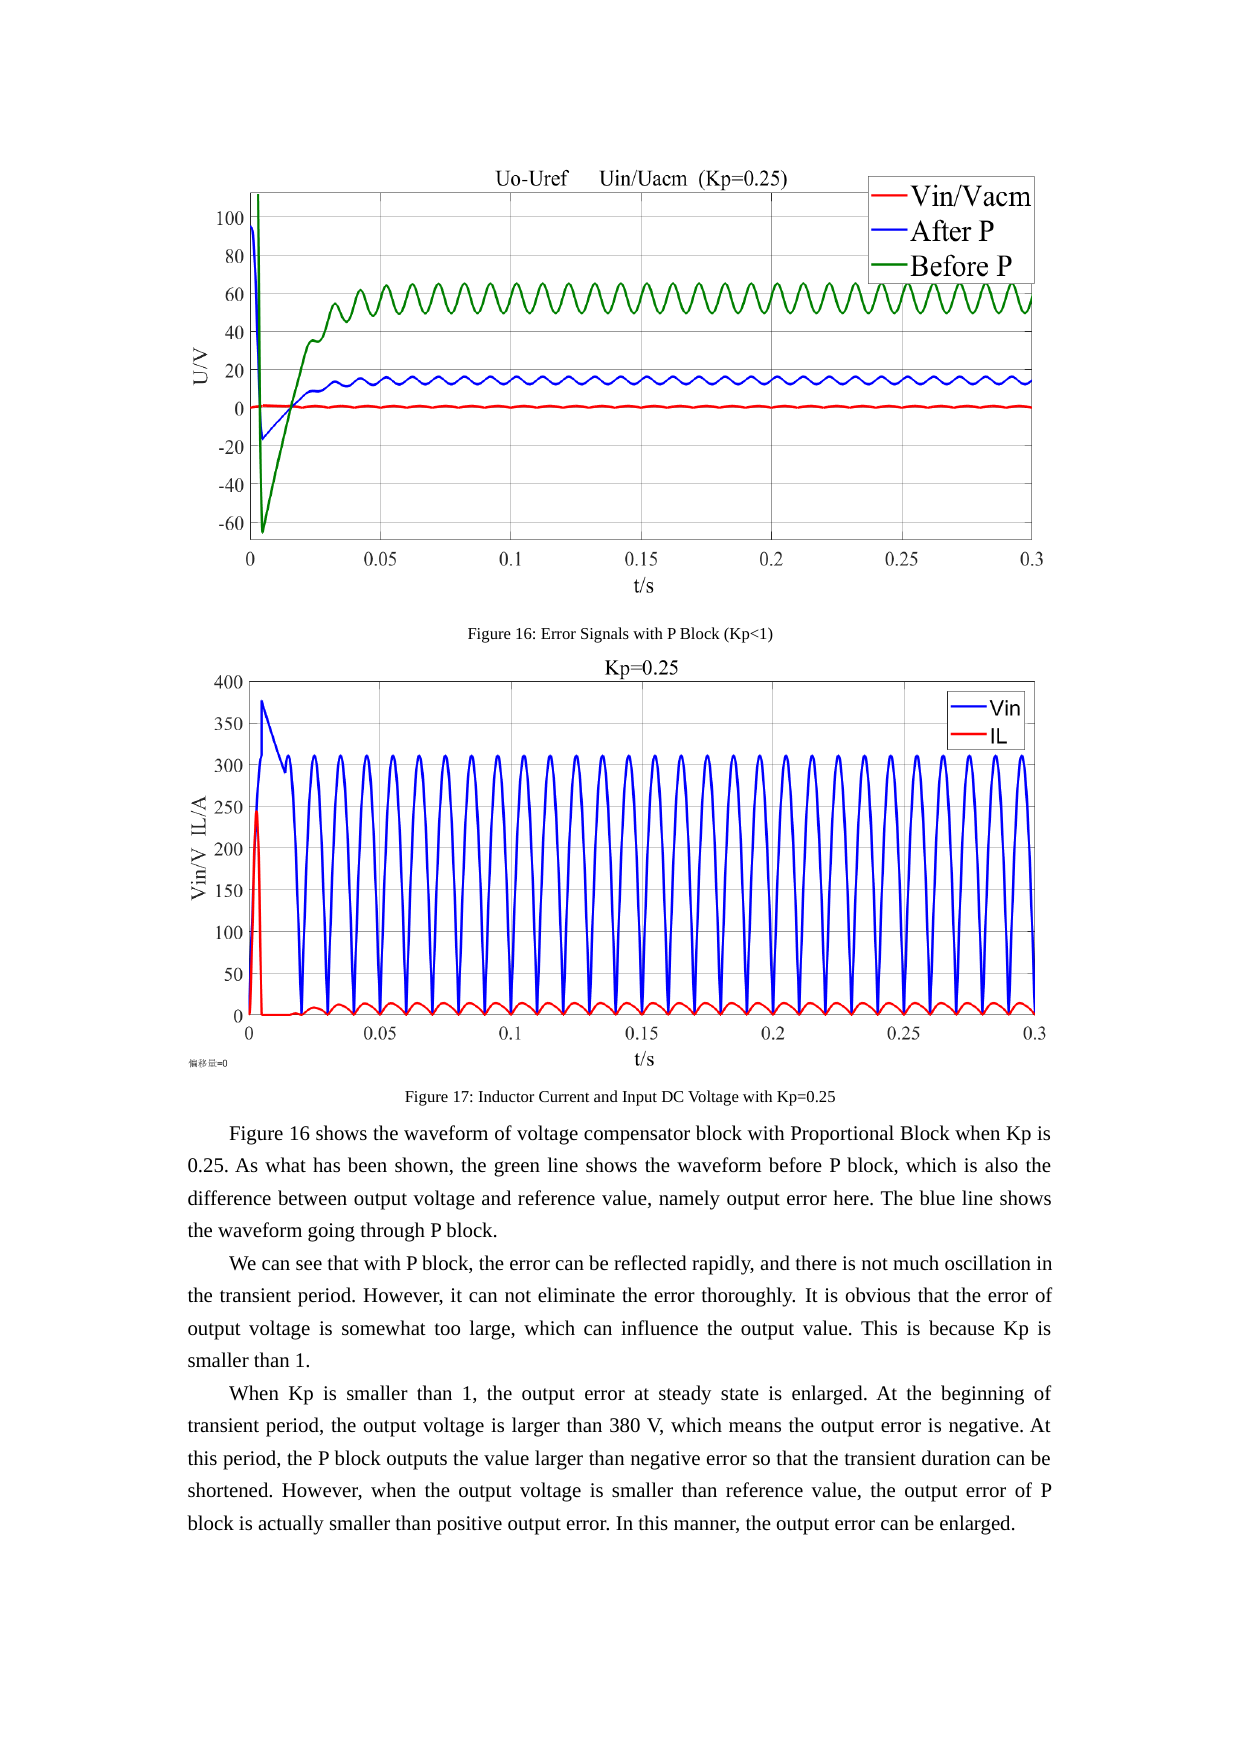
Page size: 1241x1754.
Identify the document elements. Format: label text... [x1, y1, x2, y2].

text When Kp is smaller than 1, the output error at steady state is enlarged. At the beginning of transient period, the output voltage is larger than 380 V, which means the output error is negative. At this period, the P block outputs the value larger than negative error so that the transient duration can be shortened. However, when the output voltage is smaller than reference value, the output error of P block is actually smaller than positive output error. In this manner, the output error can be enlarged. [187, 1377, 1053, 1539]
text Figure 17: Inductor Current and Input DC Voltage with Kp=0.25 [187, 1081, 1053, 1113]
picture [187, 162, 1053, 599]
picture [187, 653, 1053, 1070]
text We can see that with P block, the error can be reflected rapidly, and there is not much oscillation in the transient period. However, it can not eliminate the error thoroughly. It is obvious that the error of output voltage is somewhat too large, which can influence the output value. This is because Kp is smaller than 1. [187, 1247, 1053, 1377]
text Figure 16: Error Signals with P Block (Kp<1) [187, 617, 1053, 649]
text Figure 16 shows the waveform of voltage compensator block with Proportional Block when Kp is 0.25. As what has been shown, the green line shows the waveform before P block, which is also the difference between output voltage and reference value, namely output error here. The blue line shows the waveform going through P block. [187, 1117, 1053, 1247]
